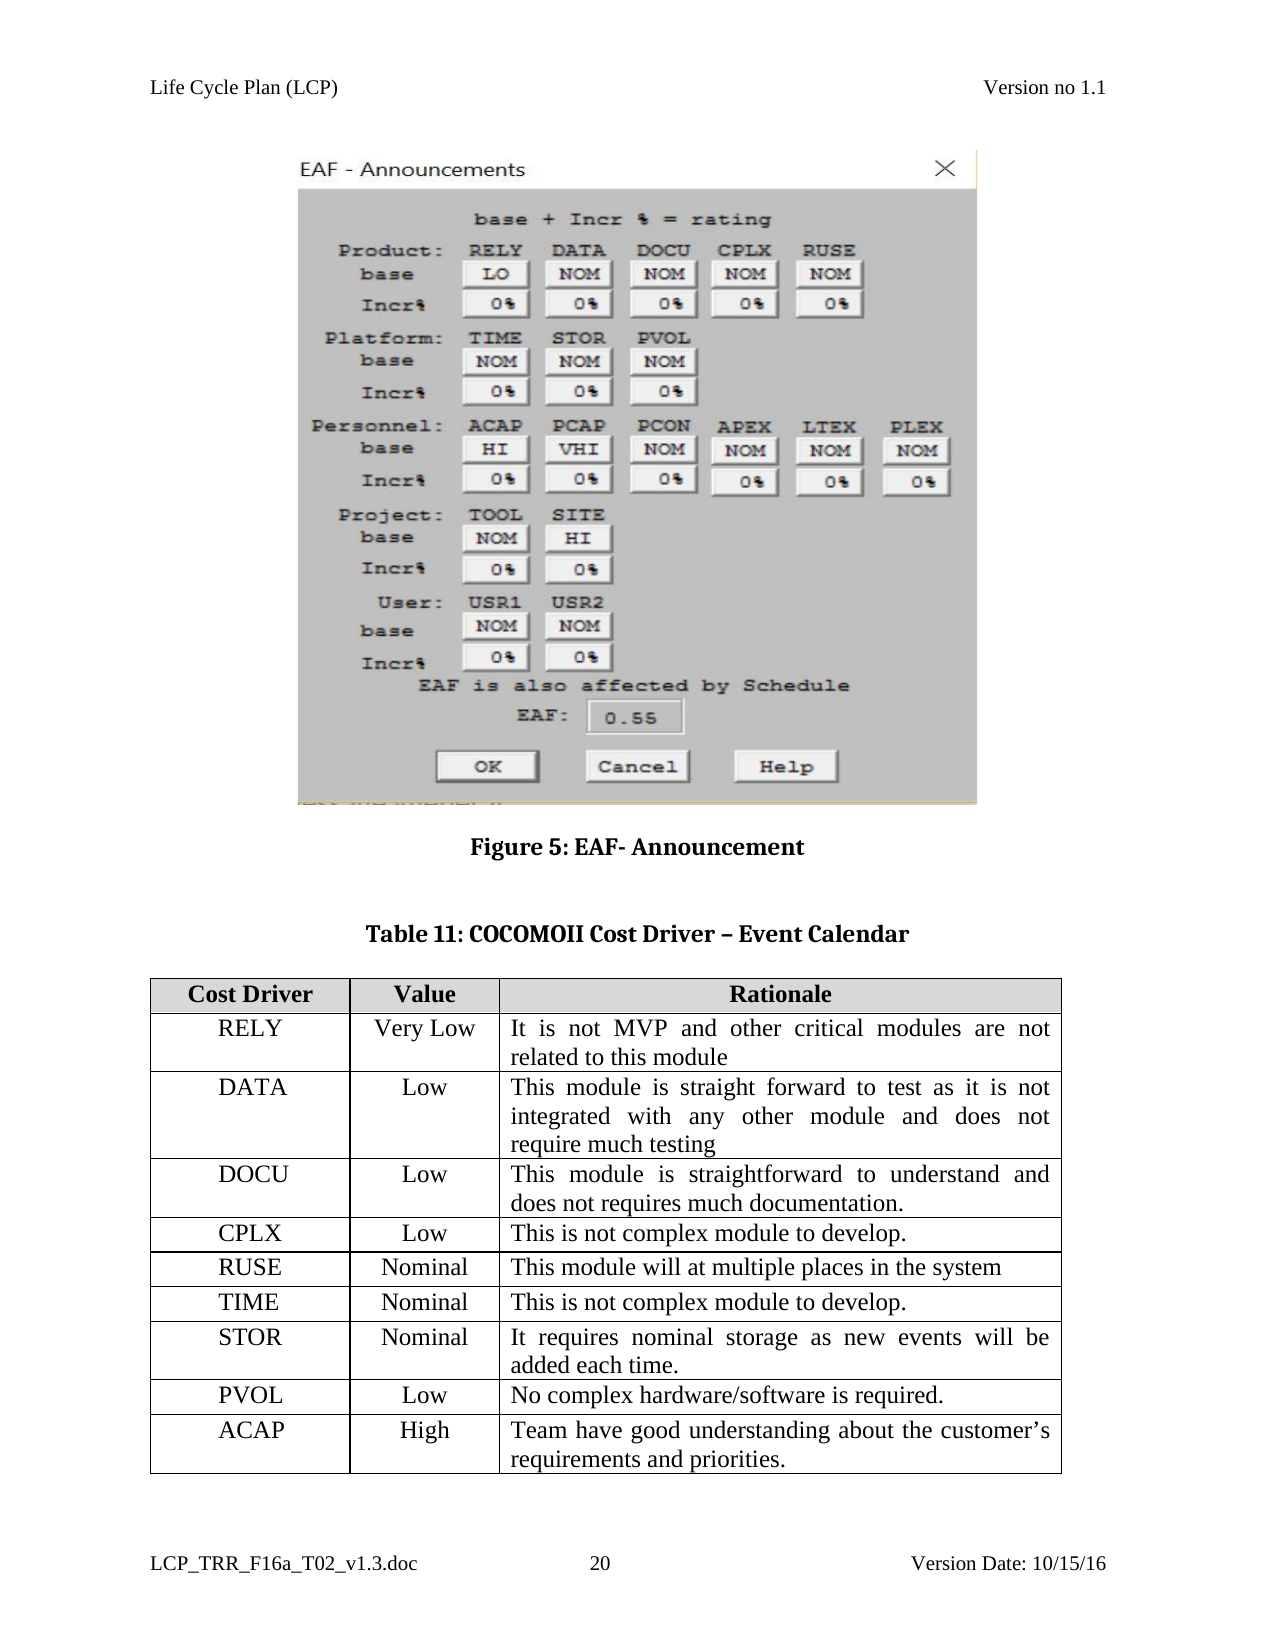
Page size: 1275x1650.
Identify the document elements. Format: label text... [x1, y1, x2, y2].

picture [297, 150, 978, 805]
table_cell Nominal [351, 1287, 499, 1321]
table_cell This is not complex module to develop. [500, 1218, 1061, 1251]
table_cell STOR [151, 1322, 349, 1379]
table_cell CPLX [151, 1218, 349, 1251]
table_cell Low [351, 1159, 499, 1217]
table_cell This module is straight forward to test as it is not integrated with any other module and does not require much testing [500, 1072, 1061, 1158]
table_cell ACAP [151, 1415, 349, 1473]
table_cell Low [351, 1218, 499, 1251]
table_cell Nominal [351, 1253, 499, 1286]
table_cell High [351, 1415, 499, 1473]
table_cell Very Low [351, 1014, 499, 1071]
table_header Cost Driver [151, 979, 349, 1012]
table_cell It is not MVP and other critical modules are not related to this module [500, 1014, 1061, 1071]
table_cell DOCU [151, 1159, 349, 1217]
text Figure 5: EAF- Announcement [150, 833, 1125, 862]
table_cell RUSE [151, 1253, 349, 1286]
table_cell Nominal [351, 1322, 499, 1379]
table_cell No complex hardware/software is required. [500, 1380, 1061, 1414]
table_cell Low [351, 1072, 499, 1158]
table_cell Team have good understanding about the customer’s requirements and priorities. [500, 1415, 1061, 1473]
table_cell PVOL [151, 1380, 349, 1414]
table_cell TIME [151, 1287, 349, 1321]
table_cell This module is straightforward to understand and does not requires much documentation. [500, 1159, 1061, 1217]
table_header Value [351, 979, 499, 1012]
table_cell RELY [151, 1014, 349, 1071]
table_cell DATA [151, 1072, 349, 1158]
table_cell It requires nominal storage as new events will be added each time. [500, 1322, 1061, 1379]
table_header Rationale [500, 979, 1061, 1012]
table_cell This is not complex module to develop. [500, 1287, 1061, 1321]
text Table 11: COCOMOII Cost Driver – Event Calendar [150, 920, 1125, 948]
table_cell Low [351, 1380, 499, 1414]
table_cell This module will at multiple places in the system [500, 1253, 1061, 1286]
